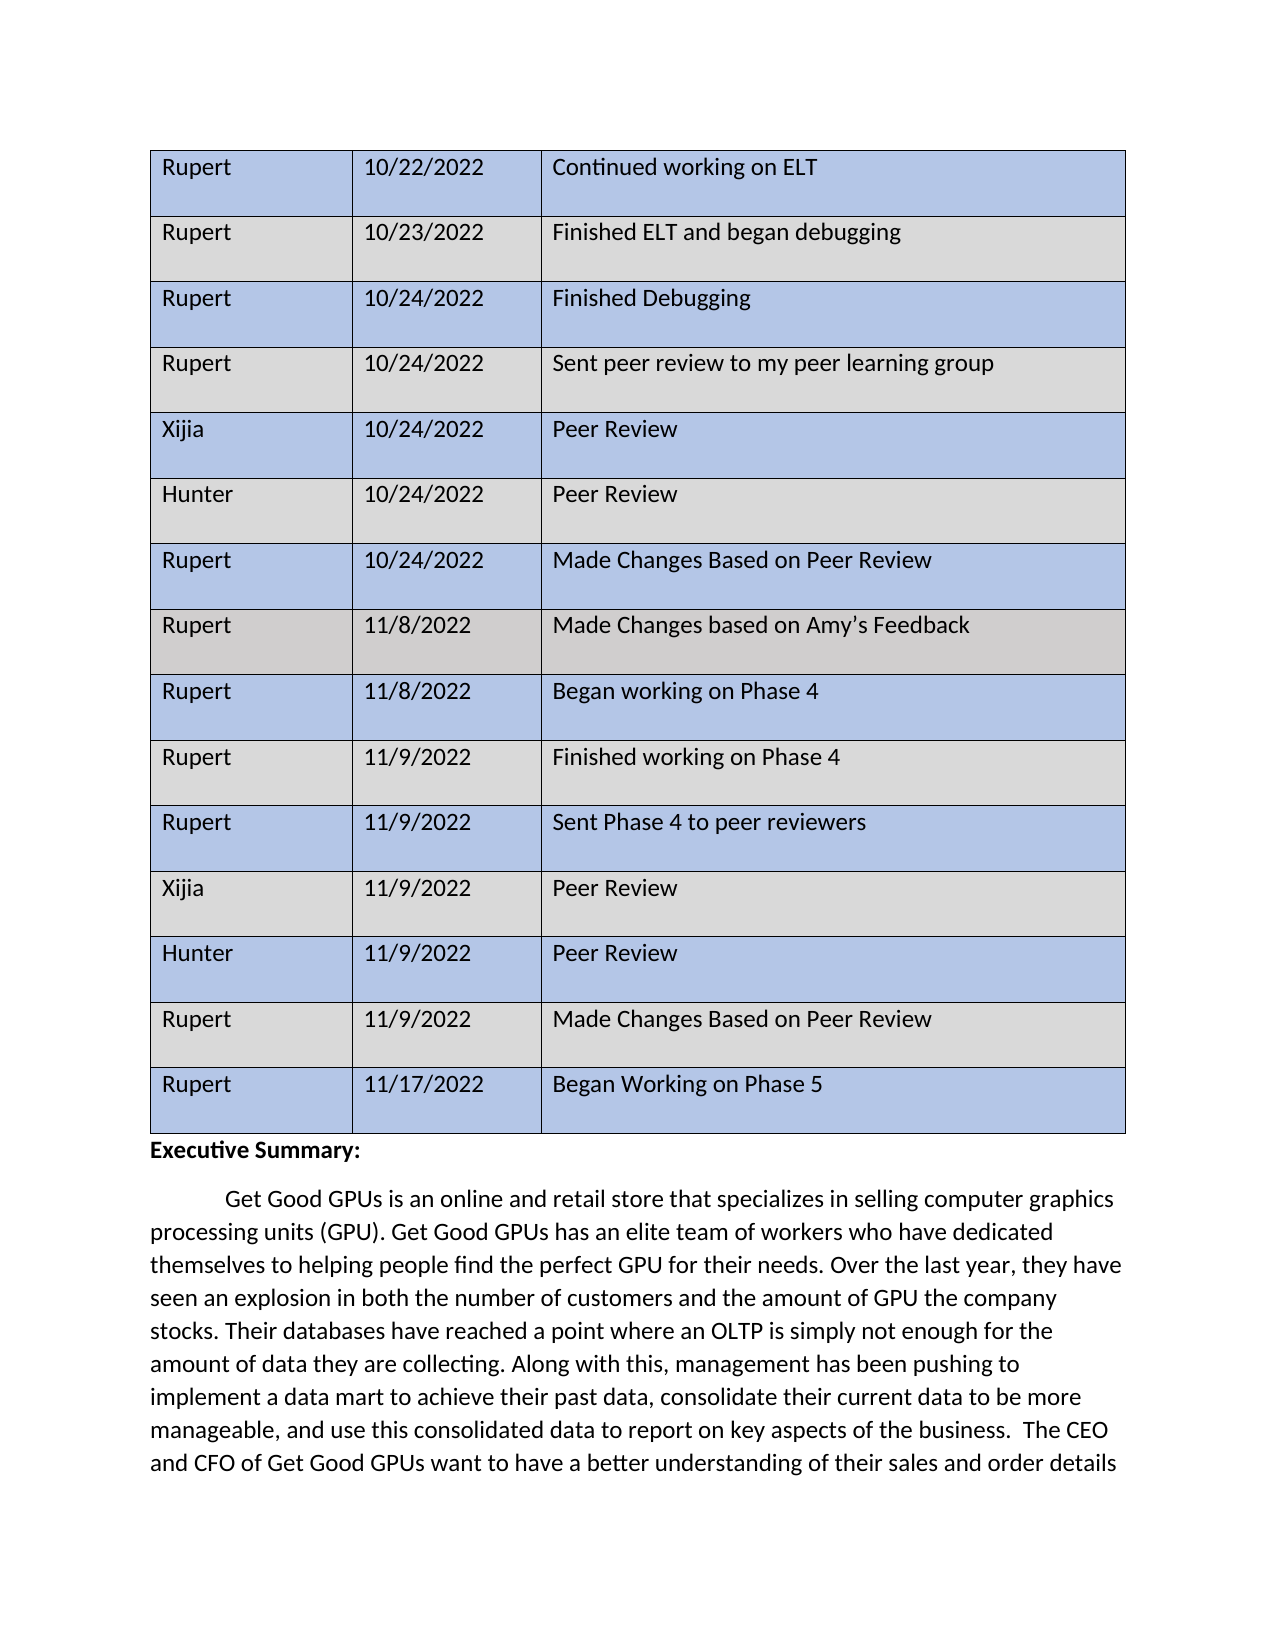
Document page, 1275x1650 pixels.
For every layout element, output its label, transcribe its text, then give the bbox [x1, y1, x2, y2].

table_cell 11/8/2022 [353, 610, 541, 674]
table_cell Rupert [151, 1068, 352, 1133]
table_cell Finished Debugging [542, 282, 1125, 347]
table_cell Peer Review [542, 872, 1125, 936]
table_cell 11/9/2022 [353, 872, 541, 936]
table_cell Rupert [151, 675, 352, 740]
table_cell Rupert [151, 151, 352, 216]
table_cell Xijia [151, 872, 352, 936]
table_cell Began Working on Phase 5 [542, 1068, 1125, 1133]
table_cell Rupert [151, 544, 352, 609]
table_cell 10/22/2022 [353, 151, 541, 216]
table_cell Peer Review [542, 479, 1125, 543]
table_cell Rupert [151, 217, 352, 281]
table_cell Rupert [151, 806, 352, 871]
table_cell Peer Review [542, 937, 1125, 1002]
table_cell Peer Review [542, 413, 1125, 478]
table_cell 11/9/2022 [353, 741, 541, 805]
table_cell Continued working on ELT [542, 151, 1125, 216]
table_cell Rupert [151, 741, 352, 805]
table_cell 11/9/2022 [353, 937, 541, 1002]
table_cell 10/24/2022 [353, 348, 541, 412]
table_cell Sent peer review to my peer learning group [542, 348, 1125, 412]
table_cell 10/24/2022 [353, 282, 541, 347]
text Executive Summary: [150, 1134, 1125, 1164]
table_cell 11/8/2022 [353, 675, 541, 740]
table_cell Made Changes Based on Peer Review [542, 1003, 1125, 1067]
table_cell 10/23/2022 [353, 217, 541, 281]
table_cell Rupert [151, 1003, 352, 1067]
table_cell Rupert [151, 610, 352, 674]
table_cell 10/24/2022 [353, 413, 541, 478]
table_cell Xijia [151, 413, 352, 478]
table_cell 11/17/2022 [353, 1068, 541, 1133]
table_cell Sent Phase 4 to peer reviewers [542, 806, 1125, 871]
table_cell Began working on Phase 4 [542, 675, 1125, 740]
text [150, 1183, 1125, 1477]
table_cell Hunter [151, 937, 352, 1002]
table_cell Rupert [151, 282, 352, 347]
table_cell 11/9/2022 [353, 806, 541, 871]
table_cell 10/24/2022 [353, 479, 541, 543]
table_cell Made Changes Based on Peer Review [542, 544, 1125, 609]
table_cell Hunter [151, 479, 352, 543]
table_cell Made Changes based on Amy’s Feedback [542, 610, 1125, 674]
table_cell 11/9/2022 [353, 1003, 541, 1067]
table_cell 10/24/2022 [353, 544, 541, 609]
table_cell Rupert [151, 348, 352, 412]
table_cell Finished working on Phase 4 [542, 741, 1125, 805]
table_cell Finished ELT and began debugging [542, 217, 1125, 281]
